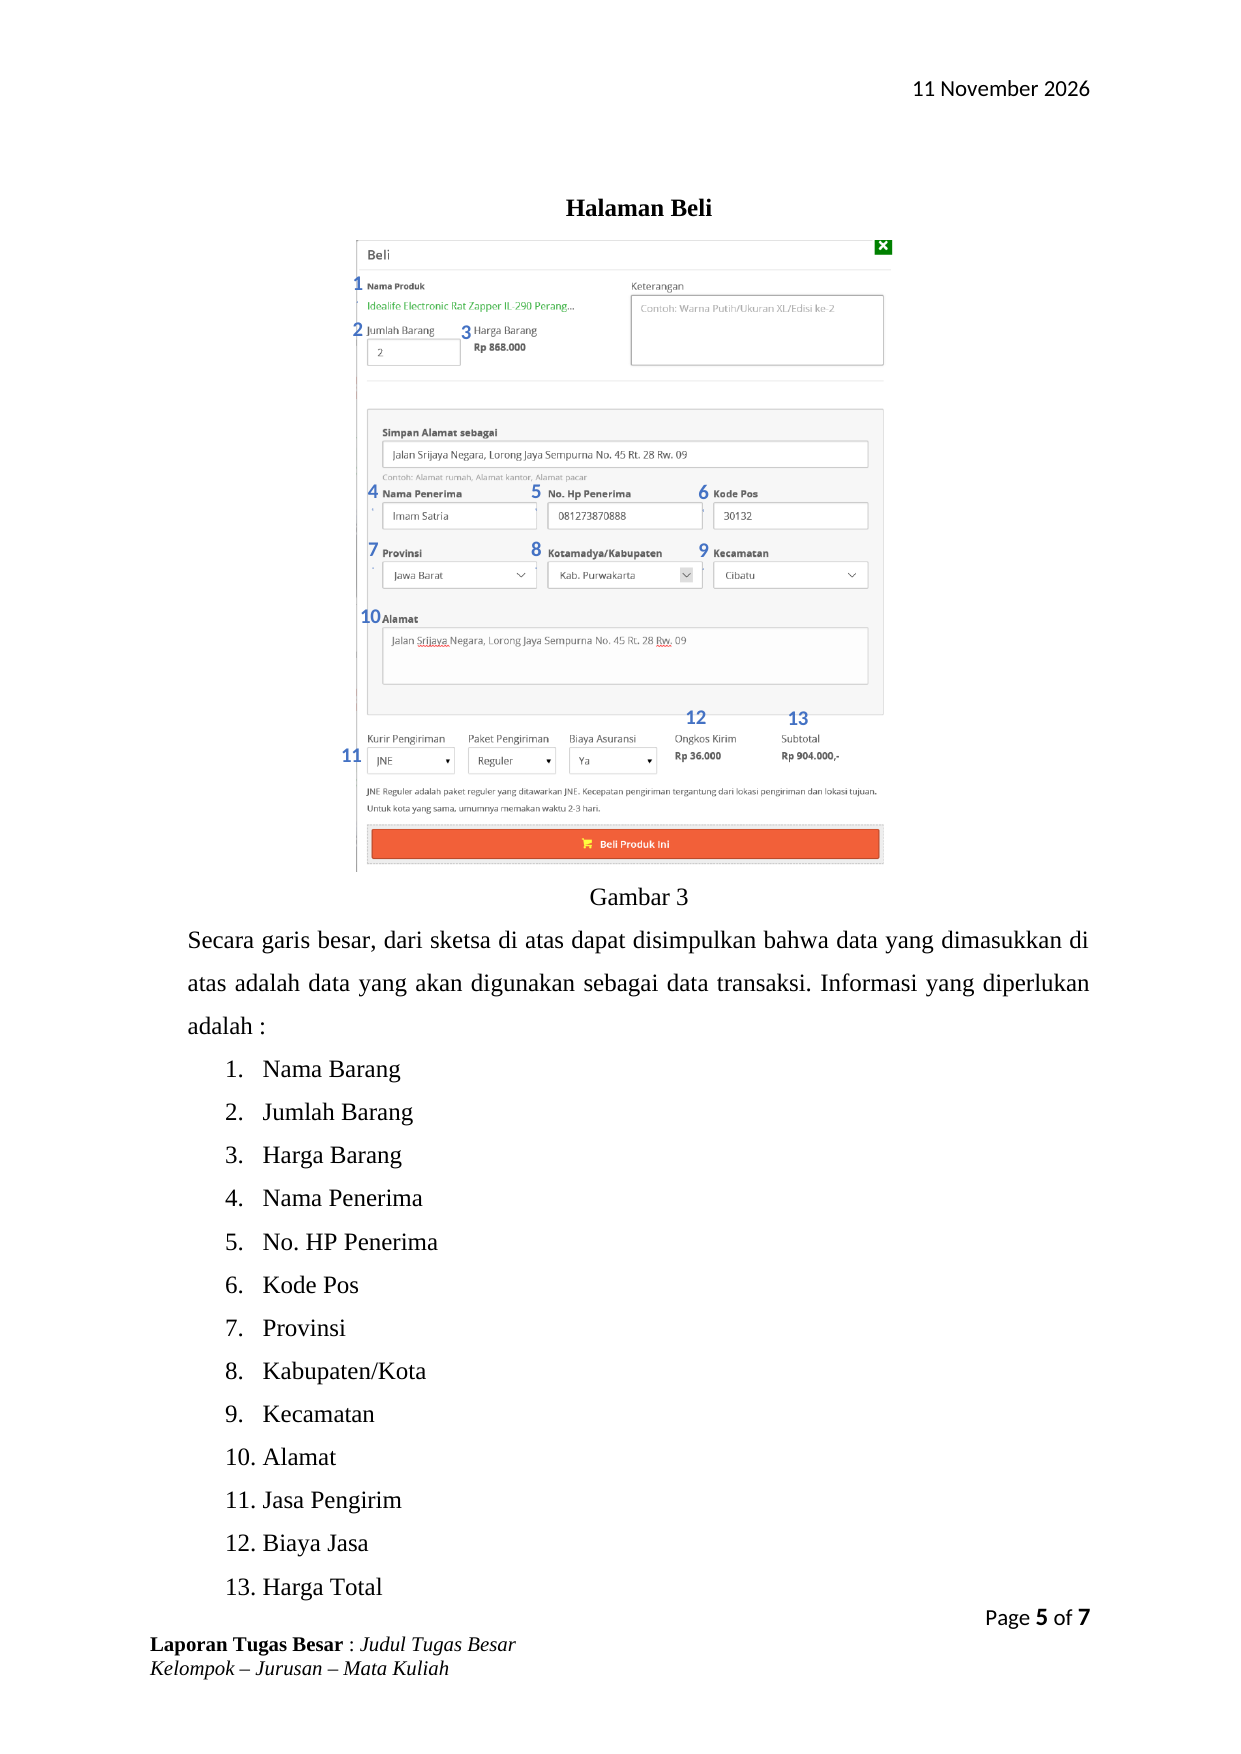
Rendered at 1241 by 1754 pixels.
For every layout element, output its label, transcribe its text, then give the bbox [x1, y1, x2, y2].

list Kabupaten/Kota [225, 1356, 1090, 1385]
list Alamat [225, 1442, 1090, 1471]
list Kode Pos [225, 1270, 1090, 1298]
list Halaman Beli [187, 193, 1090, 222]
list Gambar 3 [187, 882, 1090, 910]
list Harga Barang [225, 1140, 1090, 1169]
list Secara garis besar, dari sketsa di atas dapat disimpulkan bahwa data yang dimasukkan di atas adalah data yang akan digunakan sebagai data transaksi. Informasi yang diperlukan adalah : [187, 925, 1090, 1040]
list No. HP Penerima [225, 1227, 1090, 1255]
list Biaya Jasa [225, 1528, 1090, 1557]
list Harga Total [225, 1572, 1090, 1600]
list Jasa Pengirim [225, 1485, 1090, 1514]
list Nama Penerima [225, 1183, 1090, 1212]
list Kecamatan [225, 1399, 1090, 1428]
list Nama Barang [225, 1054, 1090, 1083]
list Jumlah Barang [225, 1097, 1090, 1126]
picture [356, 240, 893, 872]
list Provinsi [225, 1313, 1090, 1342]
